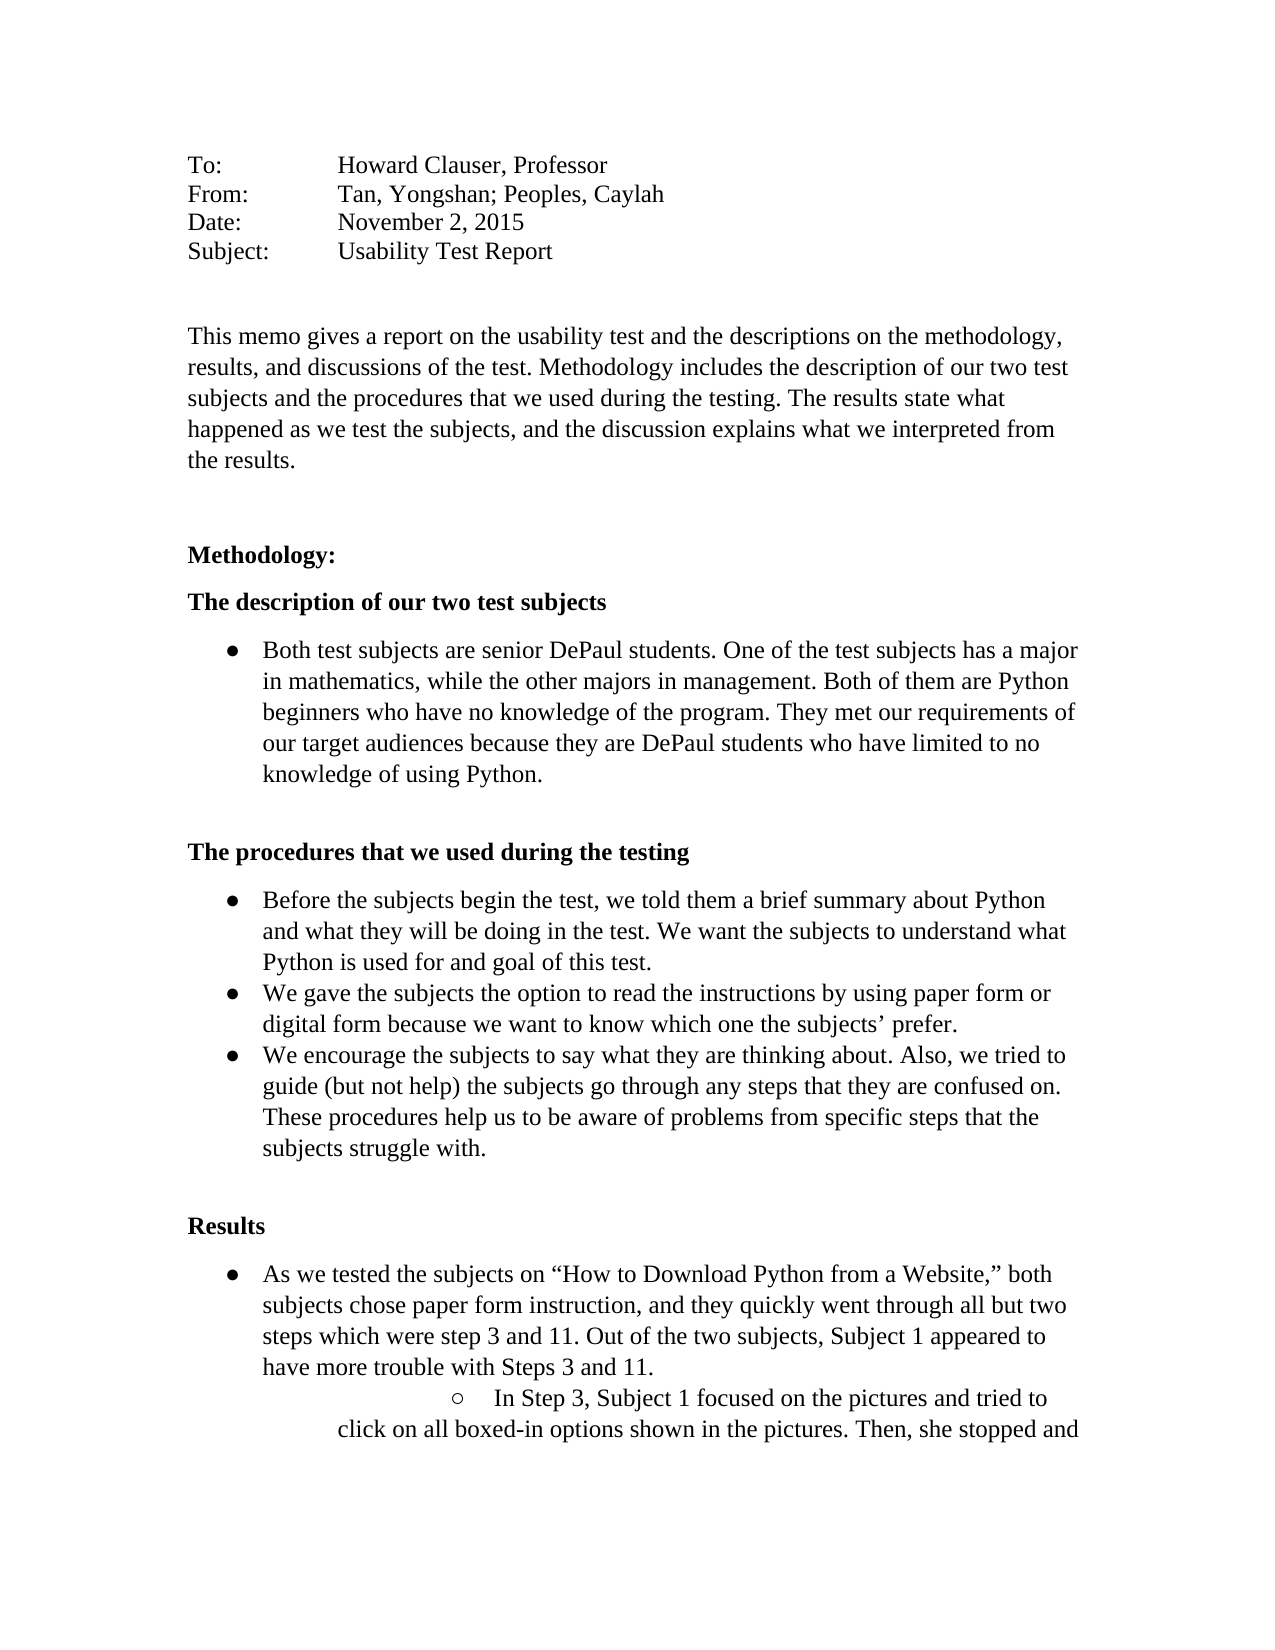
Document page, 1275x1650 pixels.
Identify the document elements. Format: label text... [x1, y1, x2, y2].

text Subject: Usability Test Report [187, 236, 1087, 265]
list We gave the subjects the option to read the instructions by using paper form or digital form because we want to know which one the subjects’ prefer. [225, 978, 1087, 1038]
text From: Tan, Yongshan; Peoples, Caylah [187, 179, 1087, 207]
text To: Howard Clauser, Professor [187, 150, 1087, 179]
list As we tested the subjects on “How to Download Python from a Website,” both subjects chose paper form instruction, and they quickly went through all but two steps which were step 3 and 11. Out of the two subjects, Subject 1 appeared to have more trouble with Steps 3 and 11. [225, 1259, 1087, 1381]
text This memo gives a report on the usability test and the descriptions on the methodology, results, and discussions of the test. Methodology includes the description of our two test subjects and the procedures that we used during the testing. The results state what happened as we test the subjects, and the discussion explains what we interpreted from the results. [187, 321, 1087, 474]
text Results [187, 1211, 1087, 1240]
text Methodology: [187, 540, 1087, 568]
list Before the subjects begin the test, we told them a brief summary about Python and what they will be doing in the test. We want the subjects to understand what Python is used for and goal of this test. [225, 885, 1087, 976]
list In Step 3, Subject 1 focused on the pictures and tried to click on all boxed-in options shown in the pictures. Then, she stopped and [337, 1383, 1087, 1443]
list Both test subjects are senior DePaul students. One of the test subjects has a major in mathematics, while the other majors in management. Both of them are Python beginners who have no knowledge of the program. They met our requirements of our target audiences because they are DePaul students who have limited to no knowledge of using Python. [225, 635, 1087, 788]
text Date: November 2, 2015 [187, 207, 1087, 236]
text The description of our two test subjects [187, 587, 1087, 616]
list We encourage the subjects to say what they are thinking about. Also, we tried to guide (but not help) the subjects go through any steps that they are confused on. These procedures help us to be aware of problems from specific steps that the subjects struggle with. [225, 1040, 1087, 1162]
text The procedures that we used during the testing [187, 837, 1087, 866]
